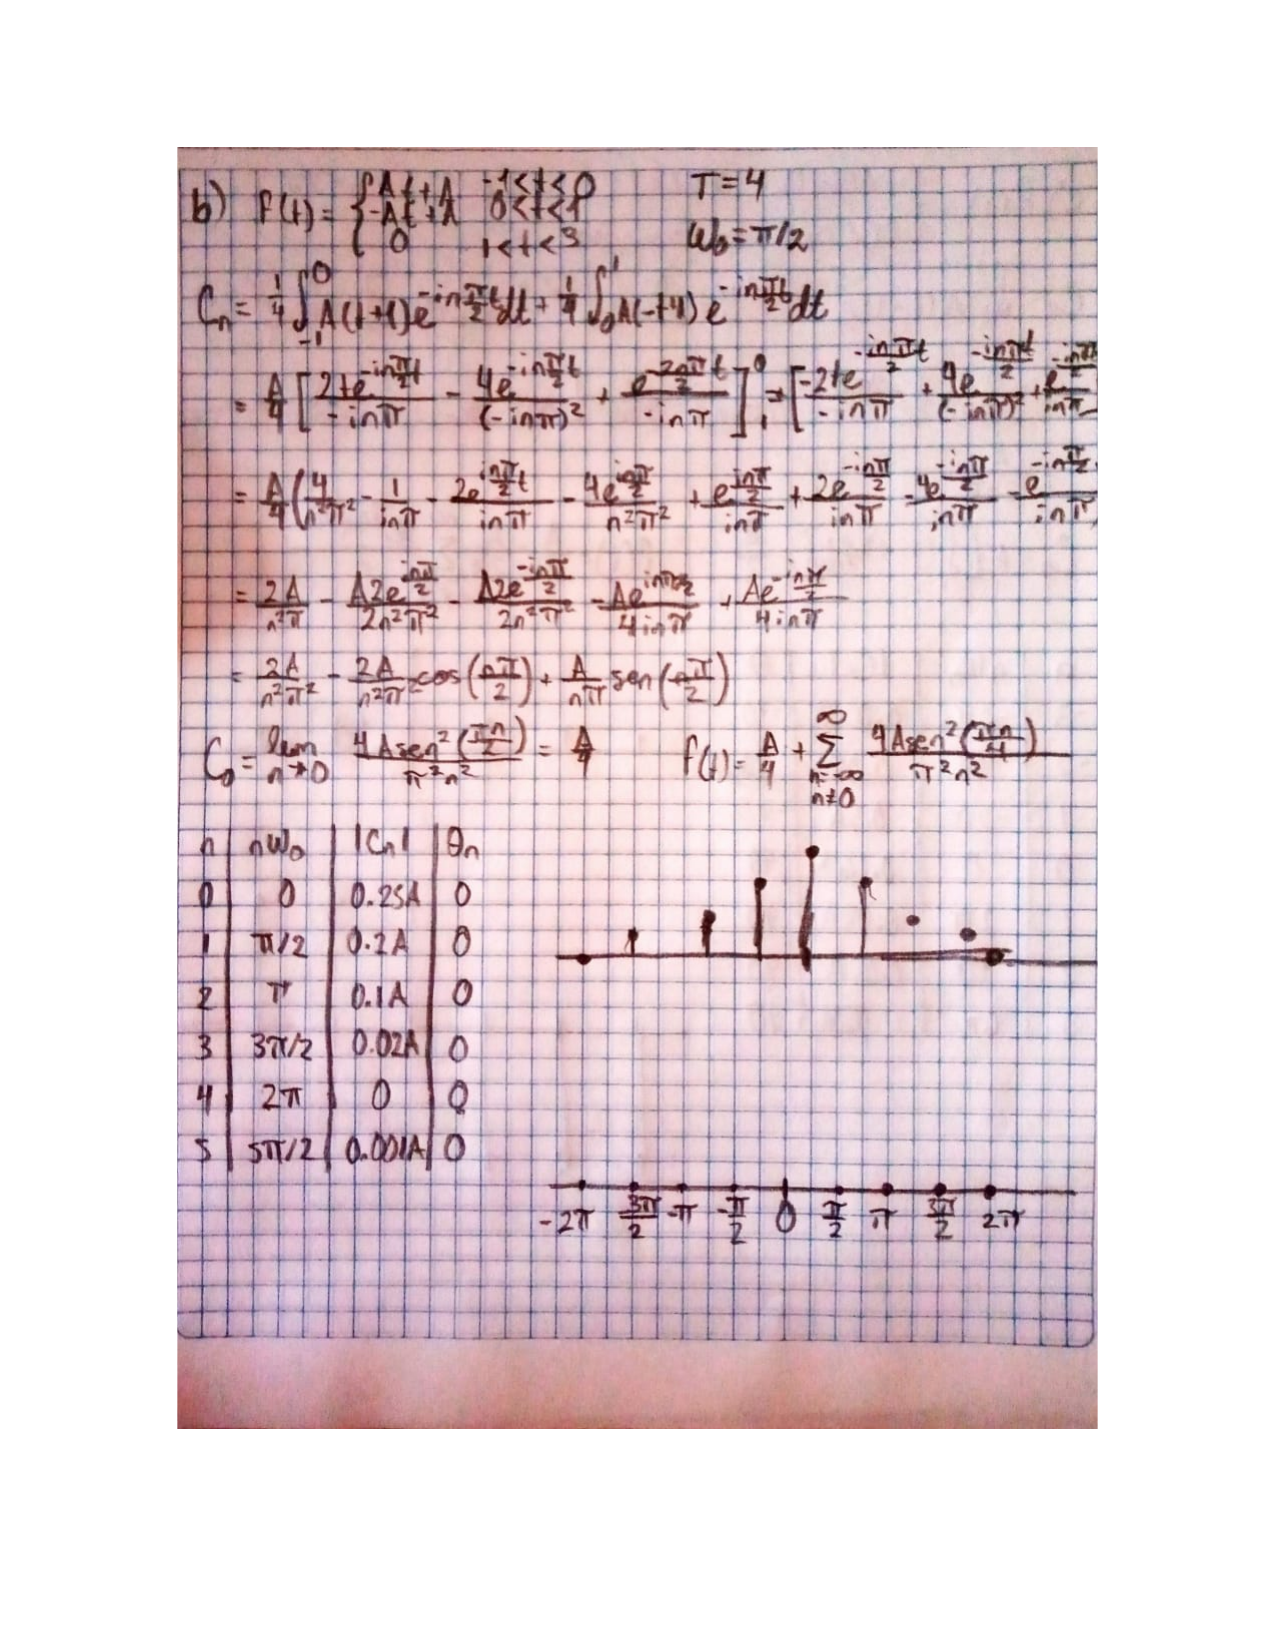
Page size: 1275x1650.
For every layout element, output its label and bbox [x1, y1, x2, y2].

picture [177, 147, 1098, 1429]
